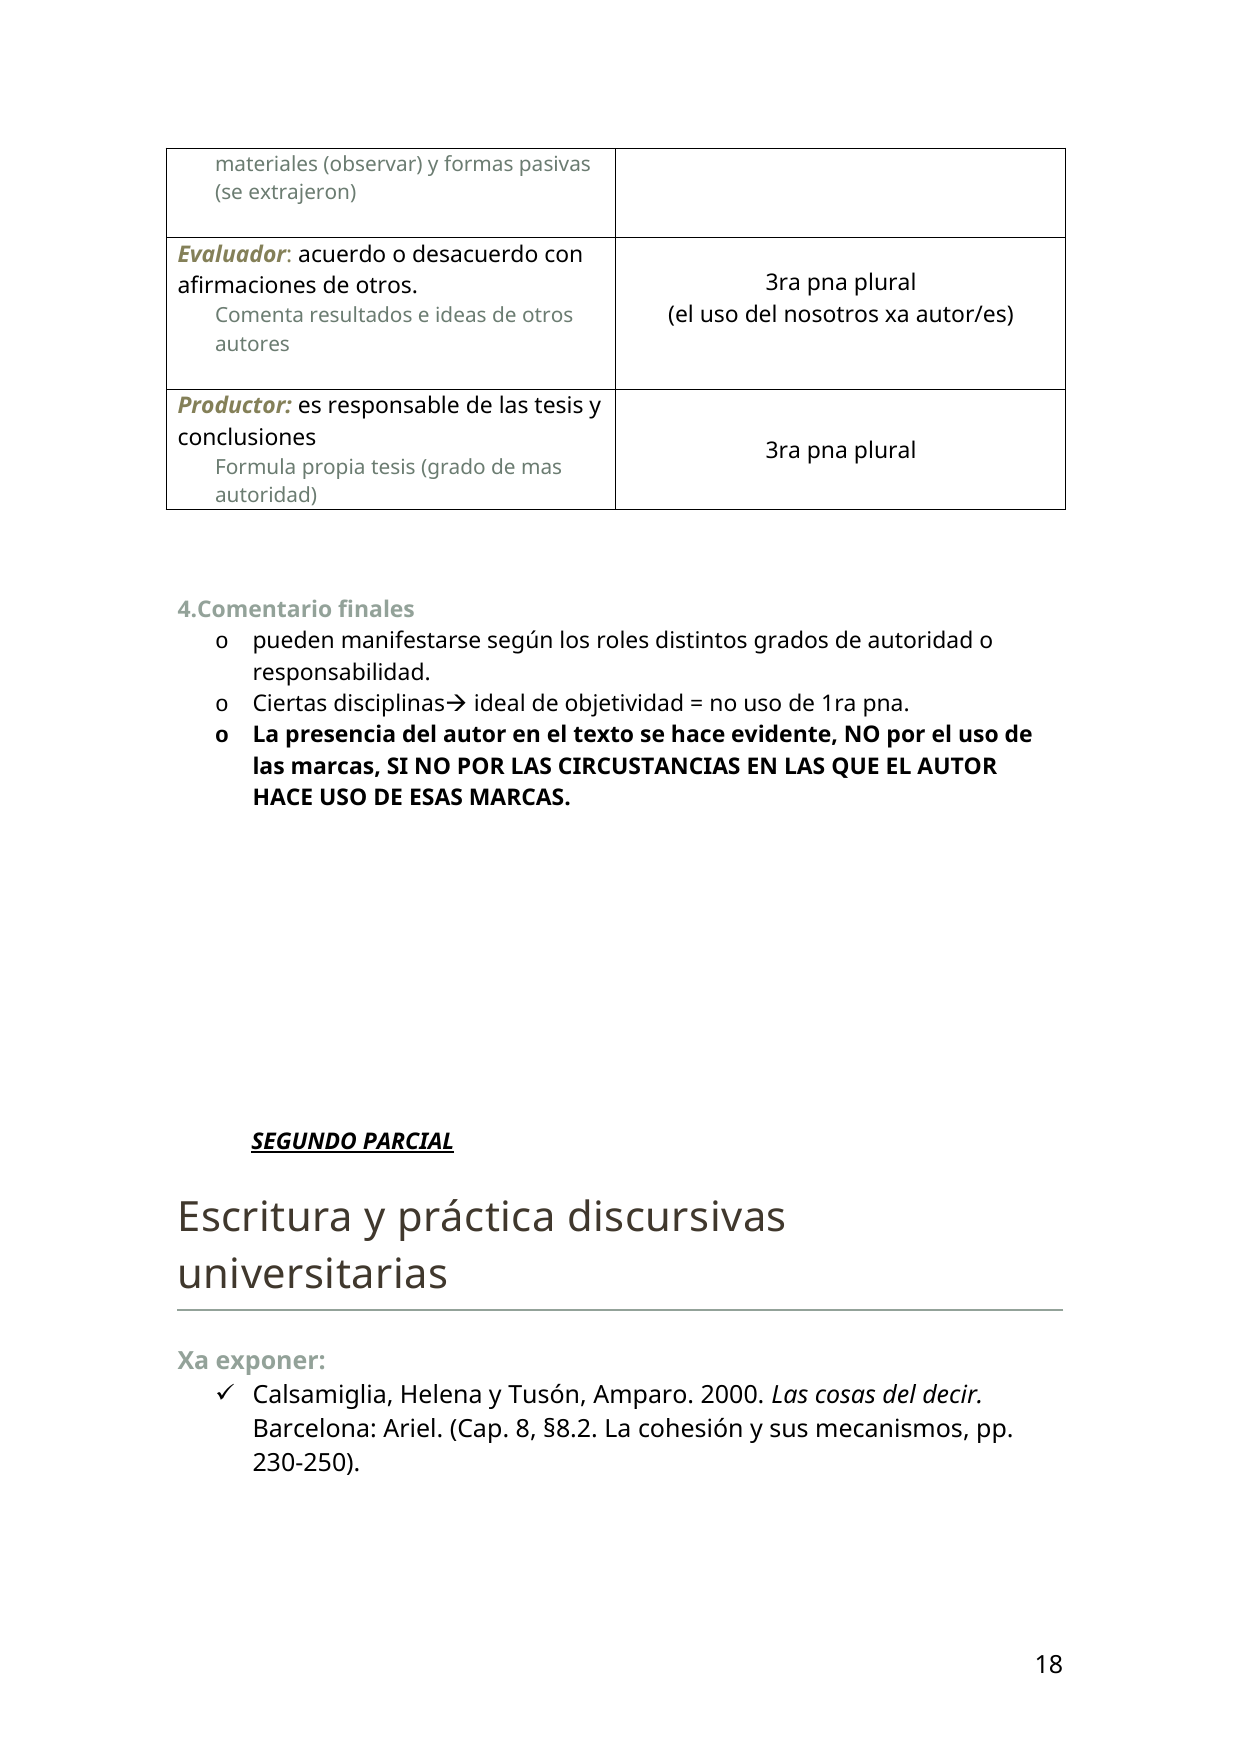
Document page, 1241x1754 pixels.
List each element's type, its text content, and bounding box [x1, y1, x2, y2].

list pueden manifestarse según los roles distintos grados de autoridad o responsabilidad. [215, 624, 1063, 687]
list Ciertas disciplinas ideal de objetividad = no uso de 1ra pna. [215, 687, 1063, 718]
table_cell Productor: es responsable de las tesis y conclusiones Formula propia tesis (grado de mas autoridad) [167, 390, 615, 509]
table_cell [616, 149, 1065, 237]
list SEGUNDO PARCIAL [251, 1125, 1063, 1156]
table_cell 3ra pna plural [616, 390, 1065, 509]
subtitle 4.Comentario finales [177, 593, 1063, 624]
list Calsamiglia, Helena y Tusón, Amparo. 2000. Las cosas del decir. Barcelona: Ariel. (Cap. 8, §8.2. La cohesión y sus mecanismos, pp. 230-250). [215, 1377, 1063, 1479]
table_cell Evaluador: acuerdo o desacuerdo con afirmaciones de otros. Comenta resultados e ideas de otros autores [167, 238, 615, 388]
subtitle Xa exponer: [177, 1342, 1063, 1377]
table_cell 3ra pna plural (el uso del nosotros xa autor/es) [616, 238, 1065, 388]
list La presencia del autor en el texto se hace evidente, NO por el uso de las marcas, SI NO POR LAS CIRCUSTANCIAS EN LAS QUE EL AUTOR HACE USO DE ESAS MARCAS. [215, 718, 1063, 812]
title Escritura y práctica discursivas universitarias [177, 1187, 1063, 1309]
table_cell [167, 149, 615, 237]
